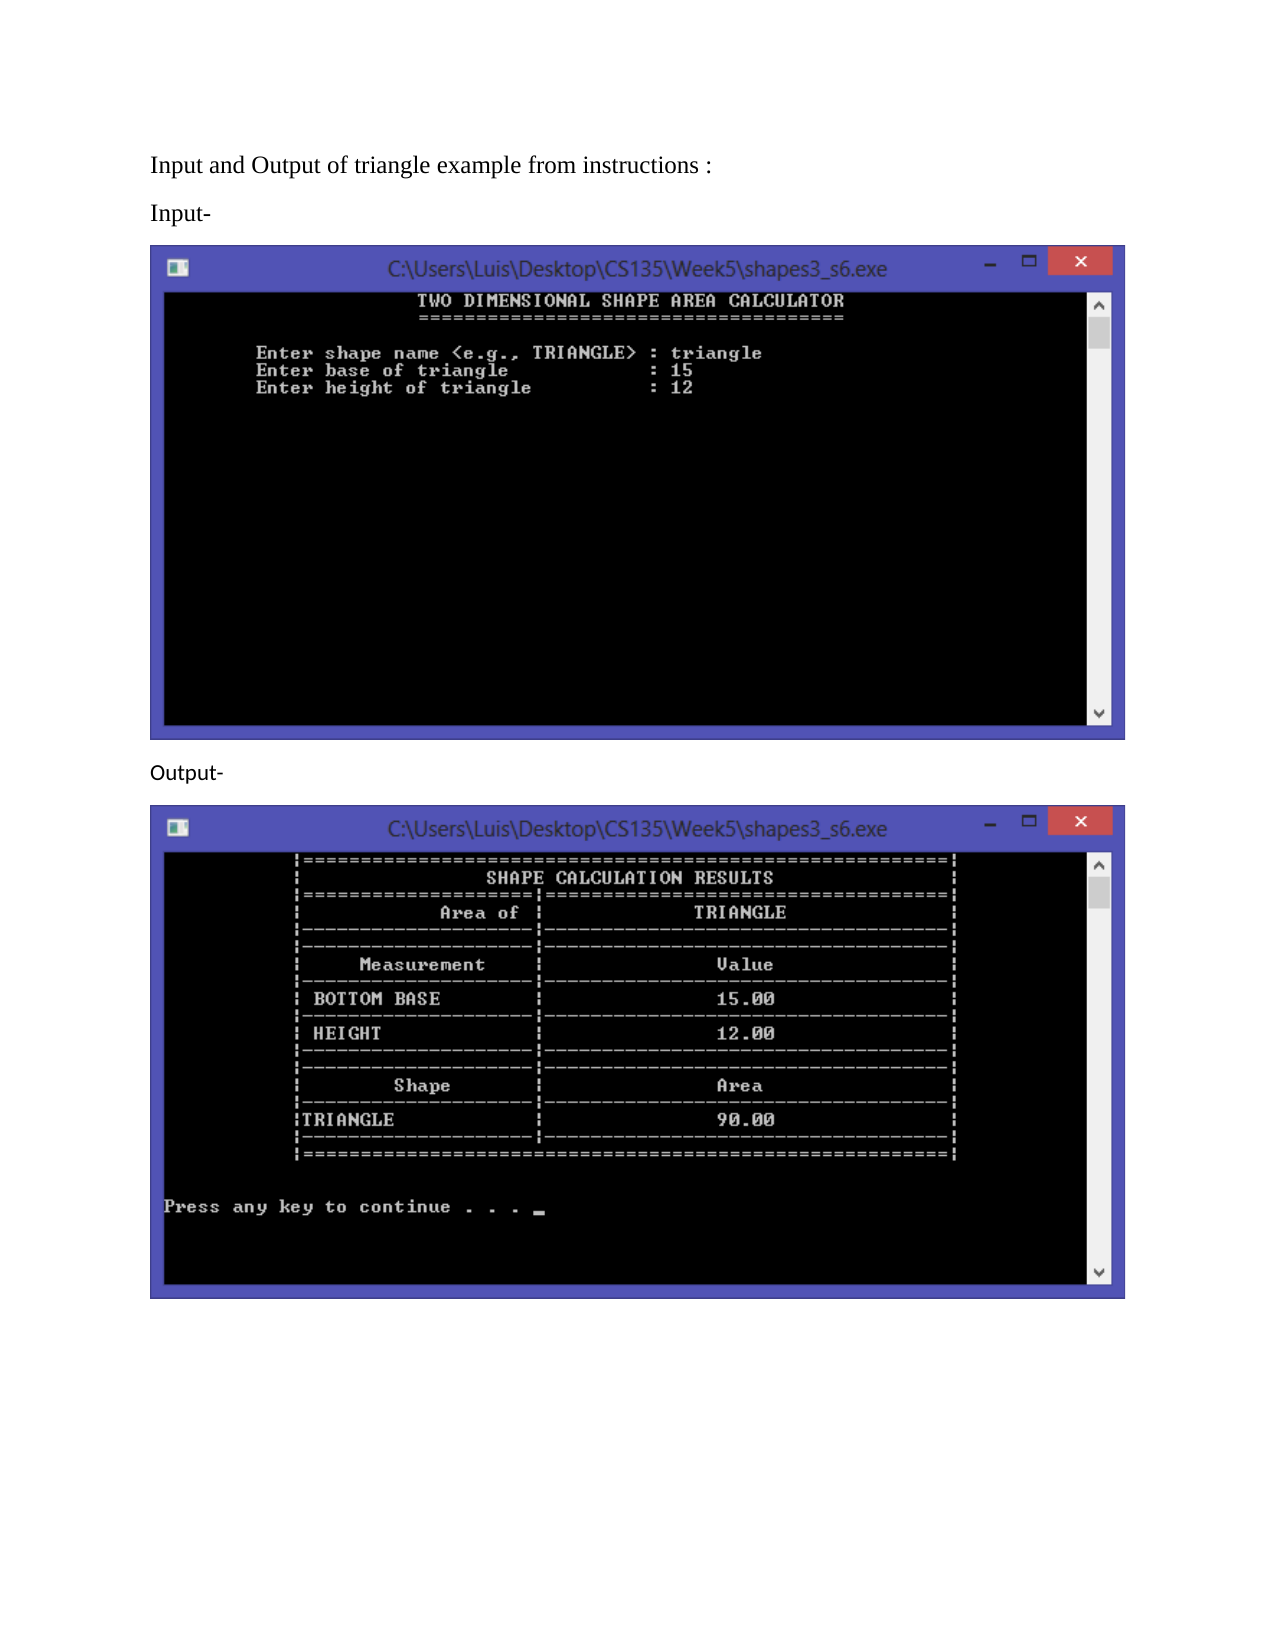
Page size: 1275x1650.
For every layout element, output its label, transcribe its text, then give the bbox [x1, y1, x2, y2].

picture [150, 245, 1125, 740]
text Output- [150, 758, 1125, 786]
picture [150, 805, 1125, 1299]
text Input- [150, 198, 1125, 226]
text Input and Output of triangle example from instructions : [150, 150, 1125, 179]
